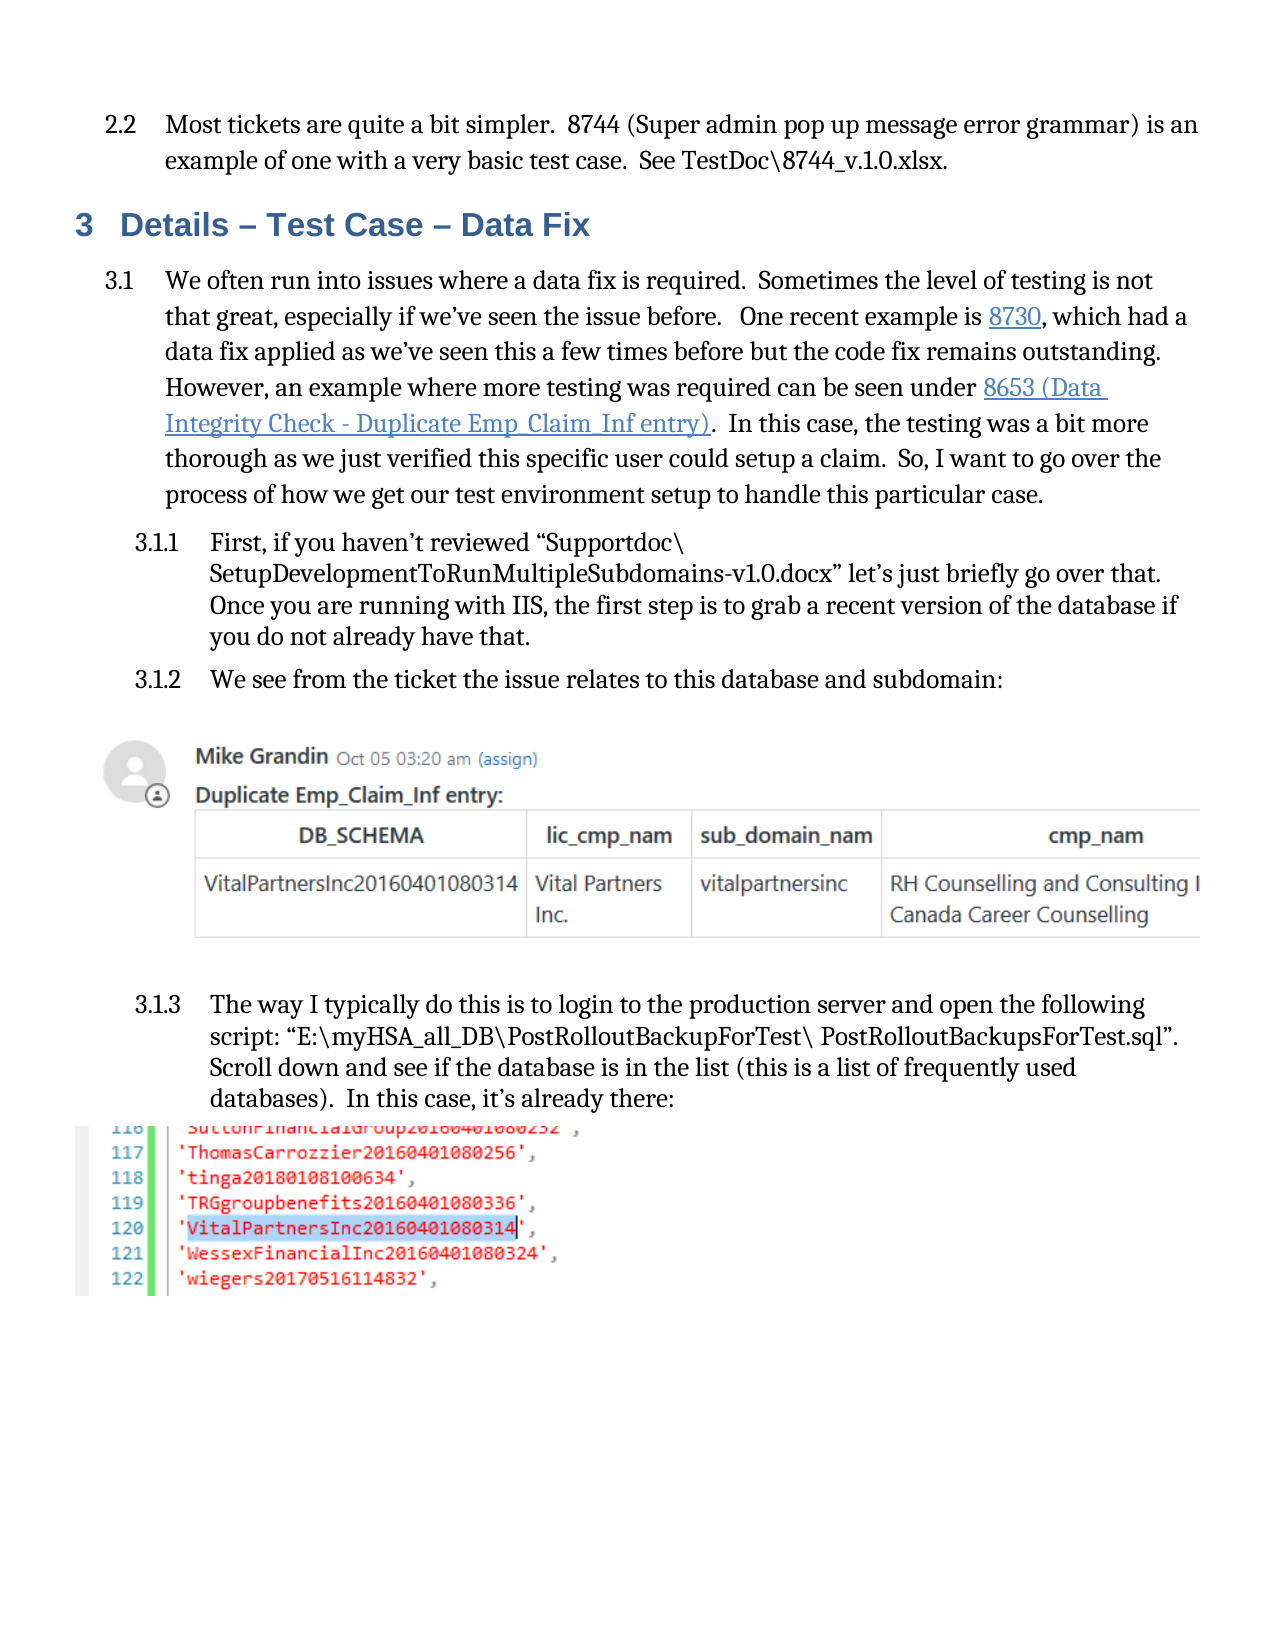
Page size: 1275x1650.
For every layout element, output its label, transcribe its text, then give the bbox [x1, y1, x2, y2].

subtitle Most tickets are quite a bit simpler. 8744 (Super admin pop up message error grammar) is an example of one with a very basic test case. See TestDoc\8744_v.1.0.xlsx. [105, 109, 1200, 176]
subtitle The way I typically do this is to login to the production server and open the following script: “E:\myHSA_all_DB\PostRolloutBackupForTest\ PostRolloutBackupsForTest.sql”. Scroll down and see if the database is in the list (this is a list of frequently used databases). In this case, it’s already there: [135, 989, 1200, 1114]
picture [75, 708, 1200, 977]
picture [75, 1126, 704, 1296]
subtitle First, if you haven’t reviewed “Supportdoc\SetupDevelopmentToRunMultipleSubdomains-v1.0.docx” let’s just briefly go over that. Once you are running with IIS, the first step is to grab a recent version of the database if you do not already have that. [135, 527, 1200, 652]
subtitle We often run into issues where a data fix is required. Sometimes the level of testing is not that great, especially if we’ve seen the issue before. One recent example is 8730, which had a data fix applied as we’ve seen this a few times before but the code fix remains outstanding. However, an example where more testing was required can be seen under 8653 (Data Integrity Check - Duplicate Emp_Claim_Inf entry). In this case, the testing was a bit more thorough as we just verified this specific user could setup a claim. So, I want to go over the process of how we get our test environment setup to handle this particular case. [105, 265, 1200, 510]
subtitle Details – Test Case – Data Fix [75, 206, 1200, 244]
subtitle We see from the ticket the issue relates to this database and subdomain: [135, 664, 1200, 696]
